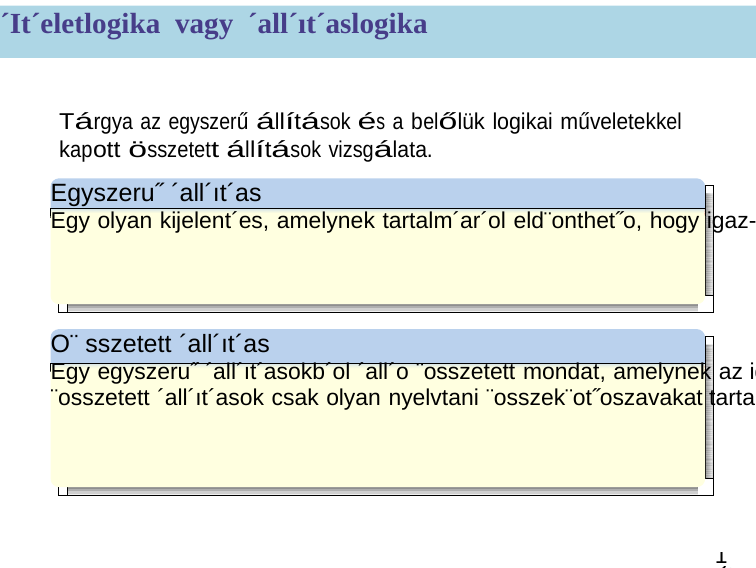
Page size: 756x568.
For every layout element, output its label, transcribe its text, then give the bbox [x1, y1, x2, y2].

picture [59, 488, 67, 495]
picture [349, 364, 380, 370]
picture [51, 209, 705, 216]
picture [597, 364, 659, 370]
picture [706, 186, 713, 295]
picture [304, 364, 314, 370]
picture [316, 364, 347, 370]
picture [578, 364, 595, 370]
text Tárgya az egyszerű állítások és a belőlük logikai műveletekkel kapott összetett állítások vizsgálata. [59, 108, 697, 162]
picture [387, 364, 485, 370]
picture [68, 296, 713, 312]
picture [235, 364, 252, 370]
picture [487, 364, 504, 370]
picture [661, 364, 701, 370]
picture [68, 479, 713, 495]
picture [59, 305, 67, 312]
picture [254, 364, 302, 370]
picture [54, 364, 227, 370]
picture [706, 337, 713, 478]
picture [512, 364, 576, 370]
